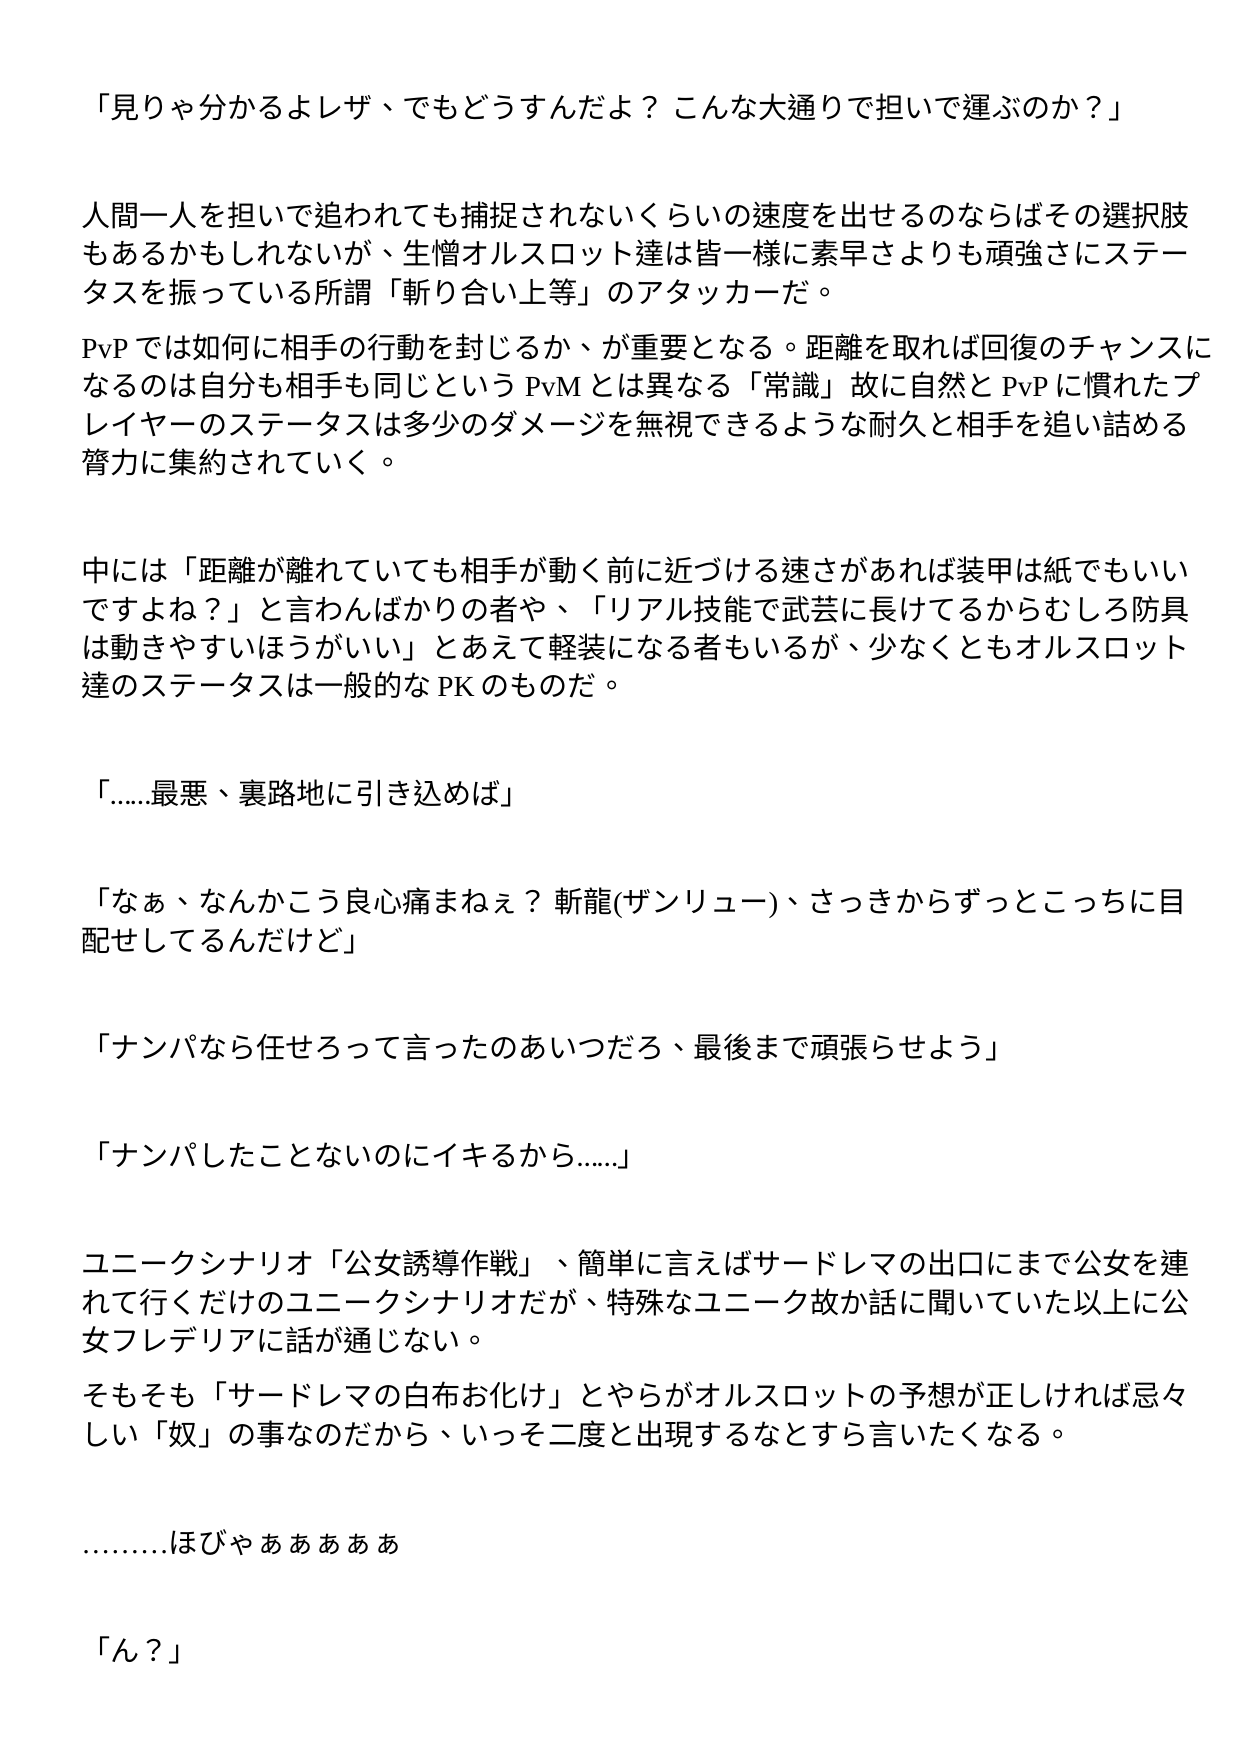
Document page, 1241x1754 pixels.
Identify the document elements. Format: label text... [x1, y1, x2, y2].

text そもそも「サードレマの白布お化け」とやらがオルスロットの予想が正しければ忌々しい「奴」の事なのだから、いっそ二度と出現するなとすら言いたくなる。 [81, 1378, 1215, 1452]
text PvPでは如何に相手の行動を封じるか、が重要となる。距離を取れば回復のチャンスになるのは自分も相手も同じというPvMとは異なる「常識」故に自然とPvPに慣れたプレイヤーのステータスは多少のダメージを無視できるような耐久と相手を追い詰める膂力に集約されていく。 [81, 330, 1215, 481]
text 中には「距離が離れていても相手が動く前に近づける速さがあれば装甲は紙でもいいですよね？」と言わんばかりの者や、「リアル技能で武芸に長けてるからむしろ防具は動きやすいほうがいい」とあえて軽装になる者もいるが、少なくともオルスロット達のステータスは一般的なPKのものだ。 [81, 553, 1215, 704]
text ユニークシナリオ「公女誘導作戦」、簡単に言えばサードレマの出口にまで公女を連れて行くだけのユニークシナリオだが、特殊なユニーク故か話に聞いていた以上に公女フレデリアに話が通じない。 [81, 1246, 1215, 1359]
text 「ナンパなら任せろって言ったのあいつだろ、最後まで頑張らせよう」 [81, 1031, 1215, 1066]
text 「なぁ、なんかこう良心痛まねぇ？ 斬龍(ザンリュー)、さっきからずっとこっちに目配せしてるんだけど」 [81, 884, 1215, 958]
text 「見りゃ分かるよレザ、でもどうすんだよ？ こんな大通りで担いで運ぶのか？」 [81, 90, 1215, 126]
text 「ん？」 [81, 1633, 1215, 1668]
text ………ほびゃぁぁぁぁぁ [81, 1525, 1215, 1560]
text 「ナンパしたことないのにイキるから……」 [81, 1138, 1215, 1174]
text 人間一人を担いで追われても捕捉されないくらいの速度を出せるのならばその選択肢もあるかもしれないが、生憎オルスロット達は皆一様に素早さよりも頑強さにステータスを振っている所謂「斬り合い上等」のアタッカーだ。 [81, 198, 1215, 310]
text 「……最悪、裏路地に引き込めば」 [81, 776, 1215, 812]
